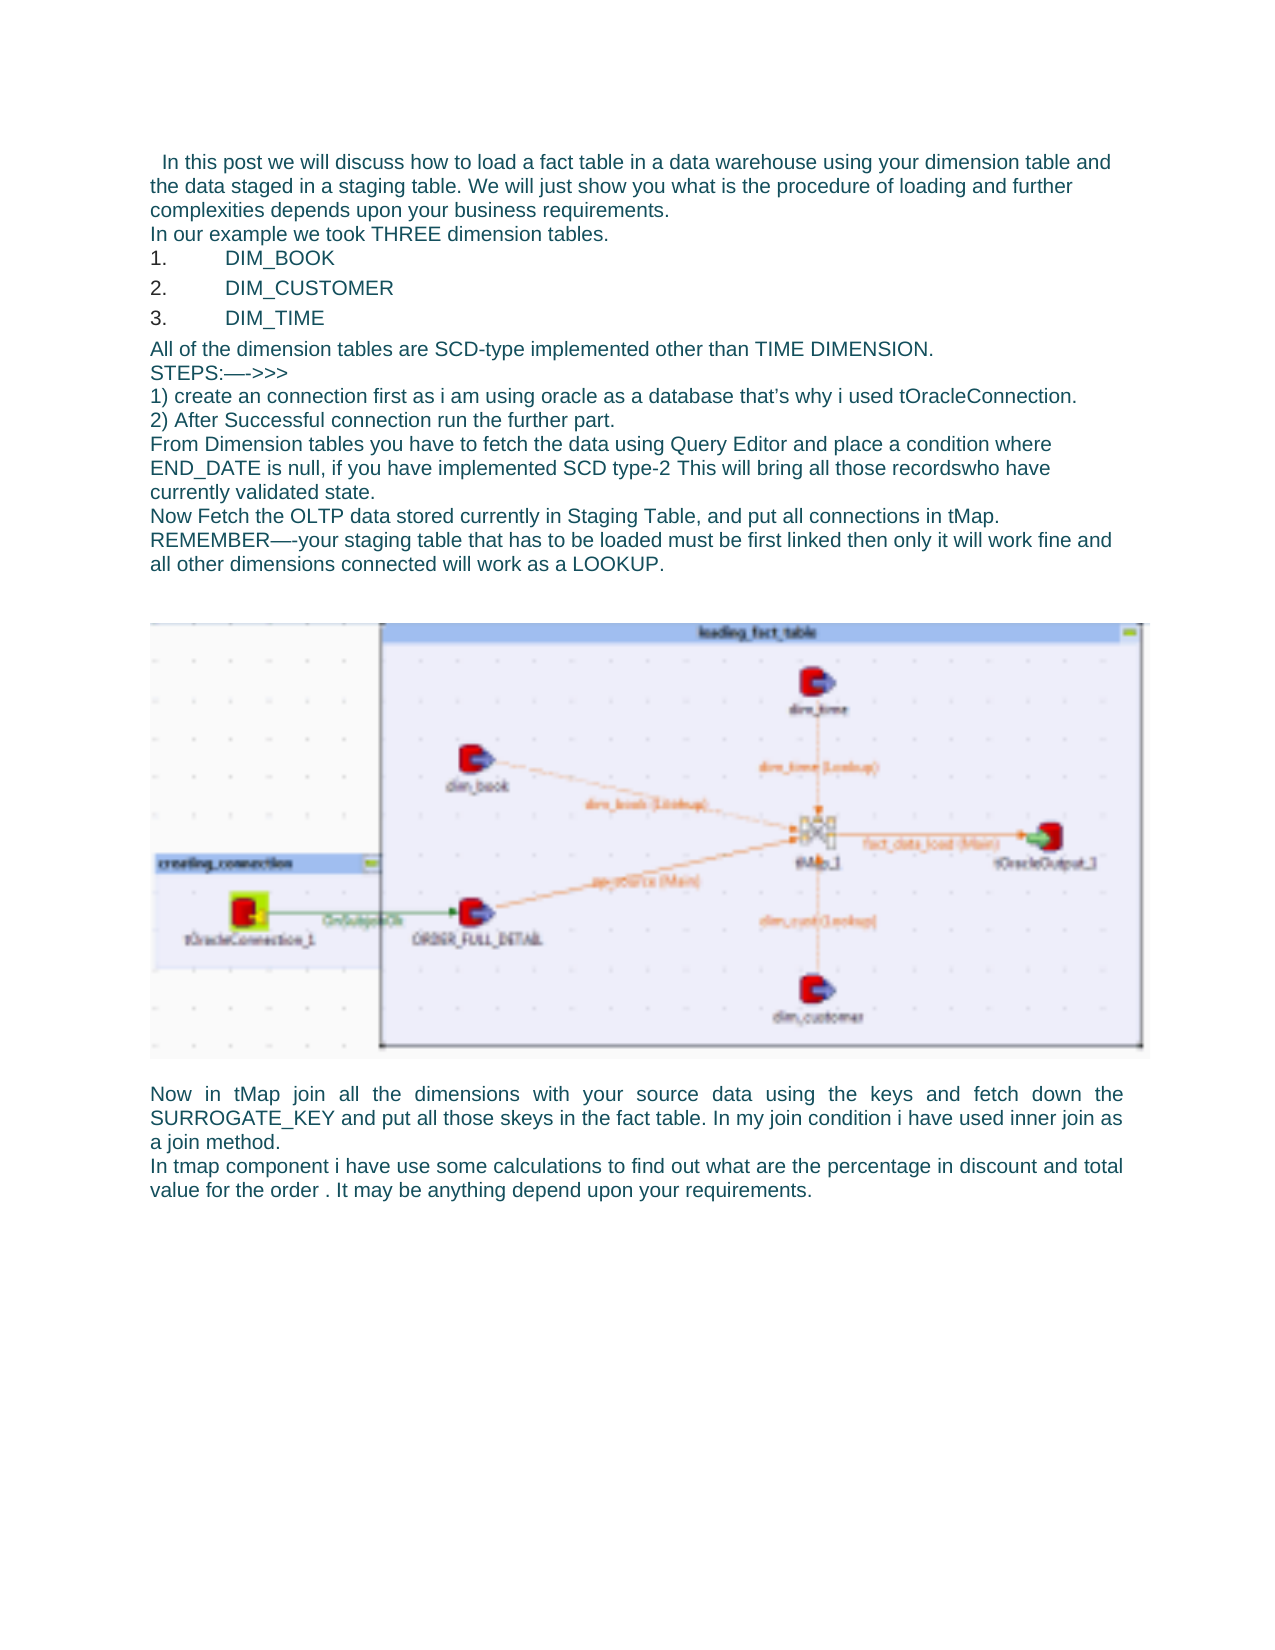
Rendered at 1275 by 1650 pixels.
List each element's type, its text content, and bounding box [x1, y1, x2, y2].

picture [150, 623, 1150, 1059]
text In tmap component i have use some calculations to find out what are the percentage in discount and total value for the order . It may be anything depend upon your requirements. [150, 1154, 1125, 1202]
text Now in tMap join all the dimensions with your source data using the keys and fetch down the SURROGATE_KEY and put all those skeys in the fact table. In my join condition i have used inner join as a join method. [150, 1082, 1125, 1154]
list DIM_BOOK [150, 246, 1125, 270]
text From Dimension tables you have to fetch the data using Query Editor and place a condition where [150, 432, 1125, 456]
text END_DATE is null, if you have implemented SCD type-2 This will bring all those recordswho have currently validated state. [150, 456, 1125, 504]
text All of the dimension tables are SCD-type implemented other than TIME DIMENSION. [150, 336, 1125, 360]
text REMEMBER—-your staging table that has to be loaded must be first linked then only it will work fine and all other dimensions connected will work as a LOOKUP. [150, 528, 1125, 576]
list DIM_CUSTOMER [150, 276, 1125, 300]
text In this post we will discuss how to load a fact table in a data warehouse using your dimension table and the data staged in a staging table. We will just show you what is the procedure of loading and further complexities depends upon your business requirements. [150, 150, 1125, 222]
list DIM_TIME [150, 306, 1125, 330]
text 2) After Successful connection run the further part. [150, 408, 1125, 432]
text In our example we took THREE dimension tables. [150, 222, 1125, 246]
text STEPS:—->>> [150, 360, 1125, 384]
text 1) create an connection first as i am using oracle as a database that’s why i used tOracleConnection. [150, 384, 1125, 408]
text Now Fetch the OLTP data stored currently in Staging Table, and put all connections in tMap. [150, 504, 1125, 528]
